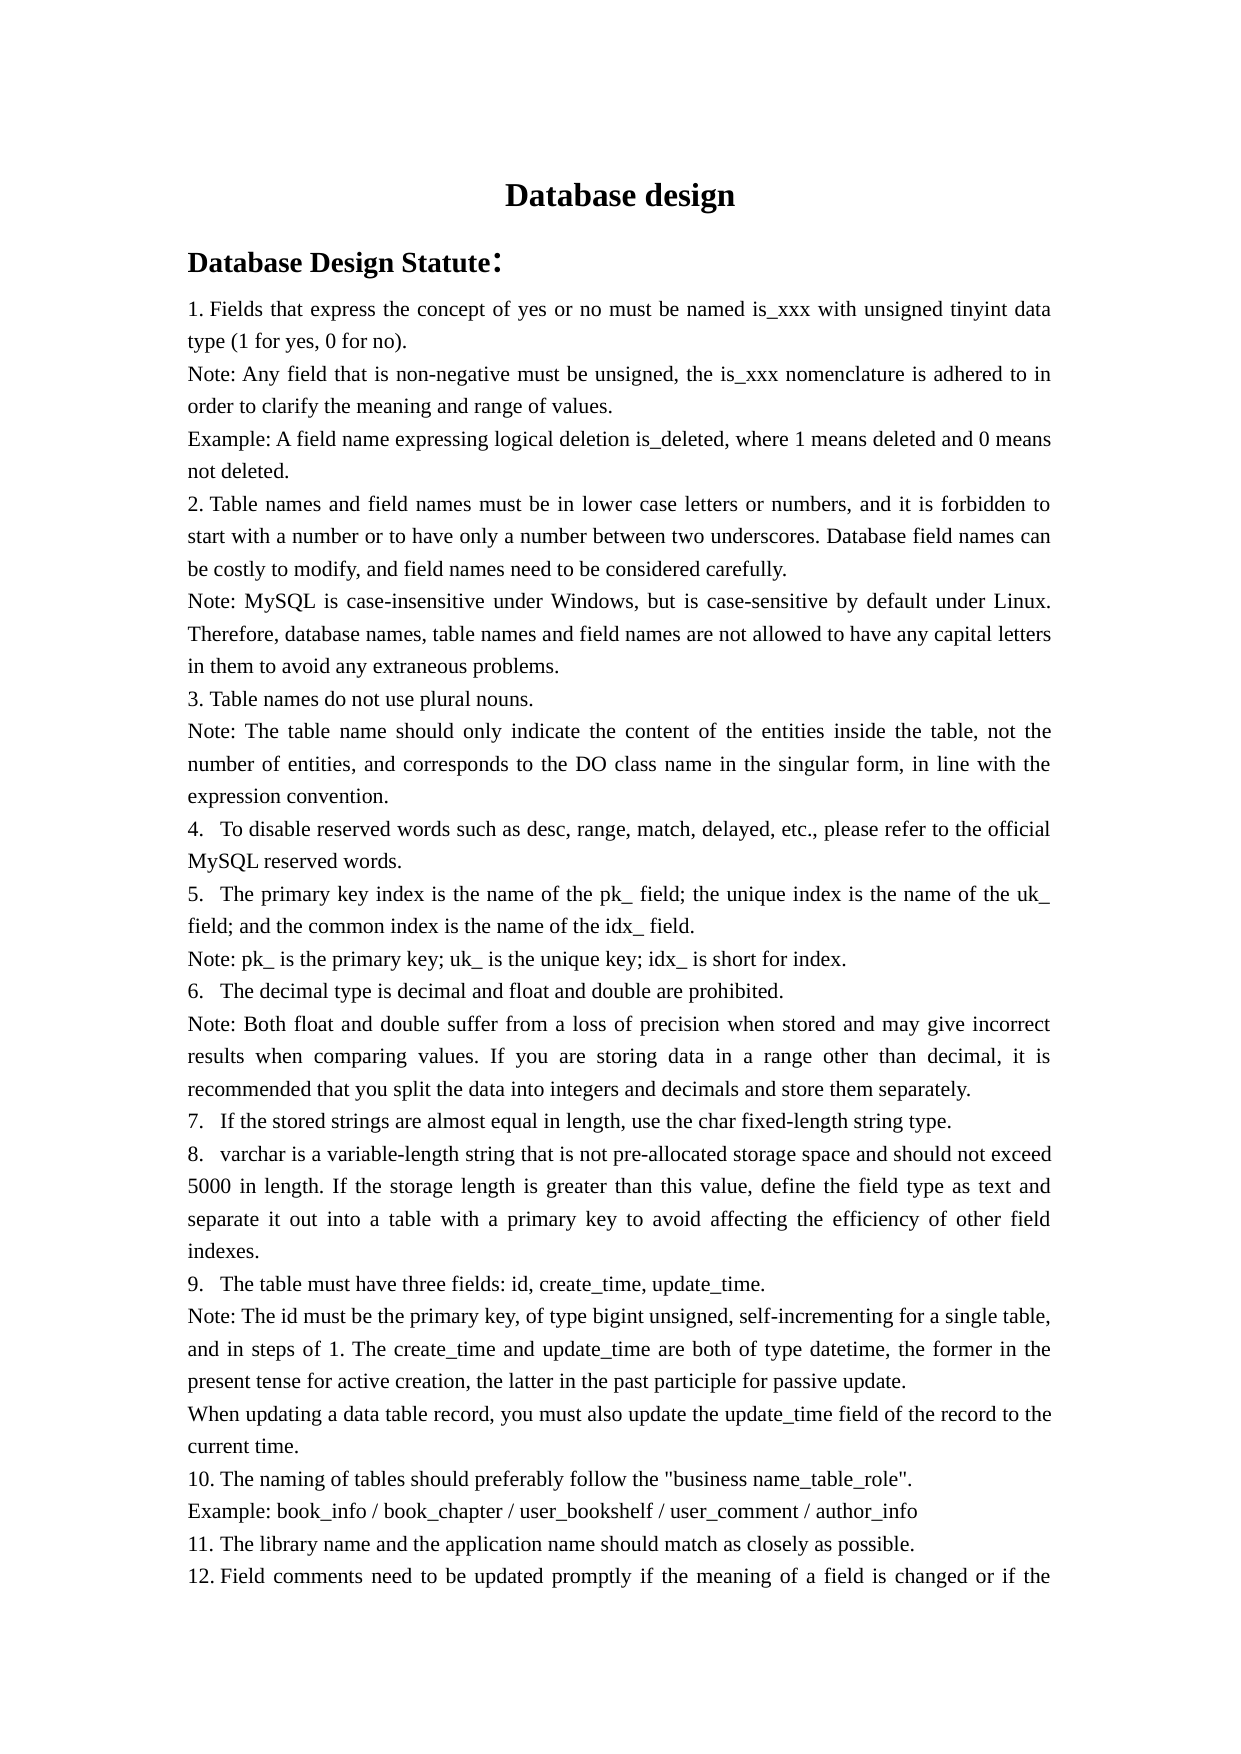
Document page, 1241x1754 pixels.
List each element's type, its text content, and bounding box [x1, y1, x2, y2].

text Note: Both float and double suffer from a loss of precision when stored and may give incorrect results when comparing values. If you are storing data in a range other than decimal, it is recommended that you split the data into integers and decimals and store them separately. [187, 1007, 1053, 1104]
text Database design [187, 162, 1053, 227]
text Note: The table name should only indicate the content of the entities inside the table, not the number of entities, and corresponds to the DO class name in the singular form, in line with the expression convention. [187, 714, 1053, 812]
text Database Design Statute： [187, 227, 1053, 292]
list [187, 1559, 1053, 1592]
text Note: Any field that is non-negative must be unsigned, the is_xxx nomenclature is adhered to in order to clarify the meaning and range of values. [187, 357, 1053, 422]
list varchar is a variable-length string that is not pre-allocated storage space and should not exceed 5000 in length. If the storage length is greater than this value, define the field type as text and separate it out into a table with a primary key to avoid affecting the efficiency of other field indexes. [187, 1137, 1053, 1267]
list The library name and the application name should match as closely as possible. [187, 1527, 1053, 1559]
list Table names and field names must be in lower case letters or numbers, and it is forbidden to start with a number or to have only a number between two underscores. Database field names can be costly to modify, and field names need to be considered carefully. [187, 487, 1053, 584]
text Example: A field name expressing logical deletion is_deleted, where 1 means deleted and 0 means not deleted. [187, 422, 1053, 487]
text Example: book_info / book_chapter / user_bookshelf / user_comment / author_info [187, 1494, 1053, 1527]
list If the stored strings are almost equal in length, use the char fixed-length string type. [187, 1104, 1053, 1137]
list The naming of tables should preferably follow the "business name_table_role". [187, 1462, 1053, 1494]
text Note: MySQL is case-insensitive under Windows, but is case-sensitive by default under Linux. Therefore, database names, table names and field names are not allowed to have any capital letters in them to avoid any extraneous problems. [187, 584, 1053, 682]
list Fields that express the concept of yes or no must be named is_xxx with unsigned tinyint data type (1 for yes, 0 for no). [187, 292, 1053, 357]
text Note: The id must be the primary key, of type bigint unsigned, self-incrementing for a single table, and in steps of 1. The create_time and update_time are both of type datetime, the former in the present tense for active creation, the latter in the past participle for passive update. [187, 1299, 1053, 1397]
list The decimal type is decimal and float and double are prohibited. [187, 974, 1053, 1007]
list To disable reserved words such as desc, range, match, delayed, etc., please refer to the official MySQL reserved words. [187, 812, 1053, 877]
list The primary key index is the name of the pk_ field; the unique index is the name of the uk_ field; and the common index is the name of the idx_ field. [187, 877, 1053, 942]
text Note: pk_ is the primary key; uk_ is the unique key; idx_ is short for index. [187, 942, 1053, 974]
text When updating a data table record, you must also update the update_time field of the record to the current time. [187, 1397, 1053, 1462]
list The table must have three fields: id, create_time, update_time. [187, 1267, 1053, 1299]
list Table names do not use plural nouns. [187, 682, 1053, 714]
